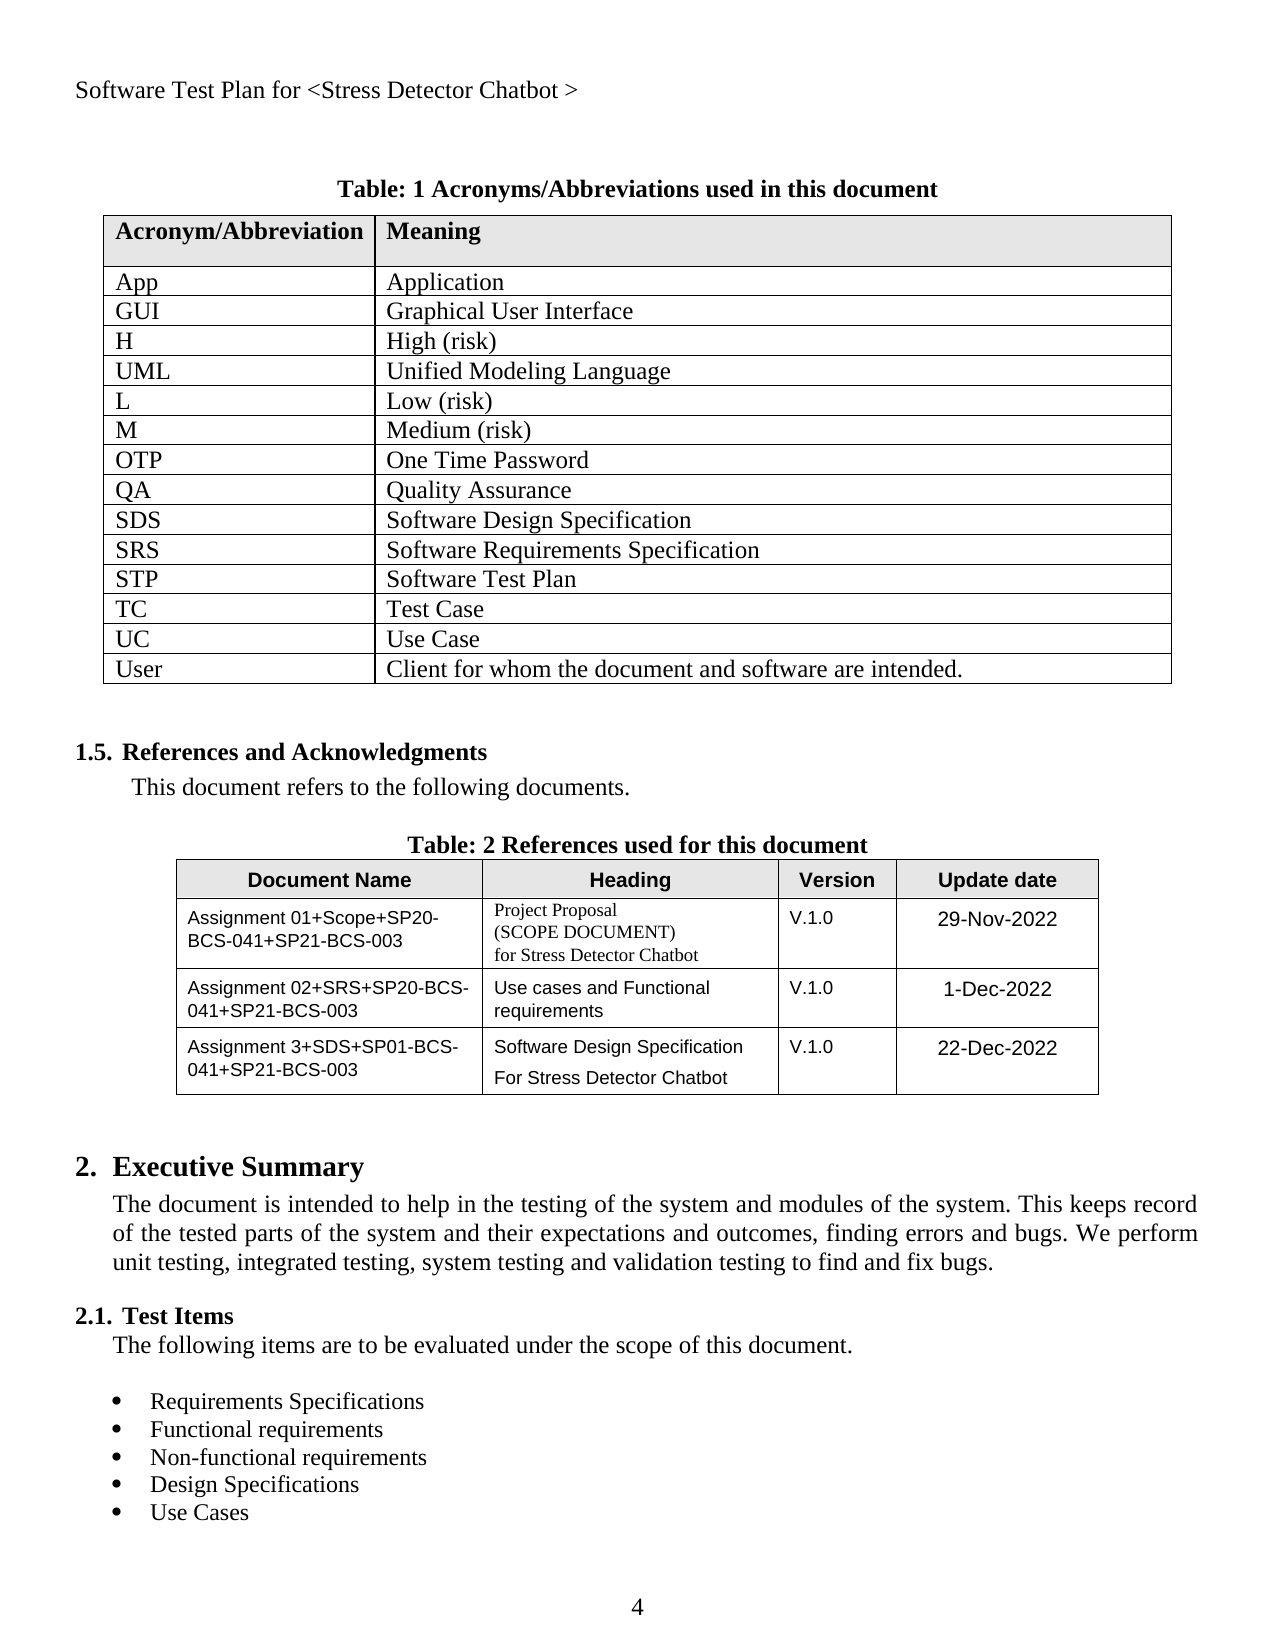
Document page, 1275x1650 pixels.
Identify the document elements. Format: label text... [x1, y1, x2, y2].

text Table: 2 References used for this document [75, 830, 1200, 859]
table_header Meaning [376, 216, 1171, 266]
list Non-functional requirements [112, 1442, 1200, 1470]
subtitle References and Acknowledgments [75, 737, 1200, 766]
table_cell H [104, 326, 374, 355]
table_cell High (risk) [376, 326, 1171, 355]
table_cell Assignment 02+SRS+SP20-BCS-041+SP21-BCS-003 [177, 969, 482, 1027]
text Table: 1 Acronyms/Abbreviations used in this document [75, 174, 1200, 202]
table_header Heading [483, 860, 778, 897]
table_cell STP [104, 565, 374, 593]
text The following items are to be evaluated under the scope of this document. [75, 1329, 1170, 1358]
table_cell UML [104, 356, 374, 385]
table_cell Use cases and Functional requirements [483, 969, 778, 1027]
table_cell V.1.0 [779, 899, 896, 967]
table_cell TC [104, 594, 374, 623]
table_cell Test Case [376, 594, 1171, 623]
table_cell Assignment 3+SDS+SP01-BCS-041+SP21-BCS-003 [177, 1028, 482, 1094]
table_cell L [104, 386, 374, 414]
table_cell SRS [104, 535, 374, 563]
table_cell Graphical User Interface [376, 296, 1171, 325]
table_cell Software Requirements Specification [376, 535, 1171, 563]
table_cell 1-Dec-2022 [897, 969, 1098, 1027]
table_cell One Time Password [376, 445, 1171, 474]
subtitle Executive Summary [75, 1149, 1200, 1183]
table_cell Unified Modeling Language [376, 356, 1171, 385]
table_cell Software Design Specification For Stress Detector Chatbot [483, 1028, 778, 1094]
table_cell Project Proposal (SCOPE DOCUMENT) for Stress Detector Chatbot [483, 899, 778, 967]
table_cell Low (risk) [376, 386, 1171, 414]
text The document is intended to help in the testing of the system and modules of the system. This keeps record of the tested parts of the system and their expectations and outcomes, finding errors and bugs. We perform unit testing, integrated testing, system testing and validation testing to find and fix bugs. [112, 1189, 1200, 1276]
table_cell App [104, 267, 374, 295]
table_cell Software Design Specification [376, 505, 1171, 534]
table_cell Software Test Plan [376, 565, 1171, 593]
list Requirements Specifications [112, 1387, 1200, 1415]
table_cell Medium (risk) [376, 416, 1171, 444]
table_cell User [104, 654, 374, 683]
text This document refers to the following documents. [75, 772, 1200, 801]
table_cell 22-Dec-2022 [897, 1028, 1098, 1094]
table_cell Quality Assurance [376, 475, 1171, 504]
table_cell M [104, 416, 374, 444]
table_cell Client for whom the document and software are intended. [376, 654, 1171, 683]
table_cell 29-Nov-2022 [897, 899, 1098, 967]
table_cell Use Case [376, 624, 1171, 653]
list Use Cases [112, 1498, 1200, 1525]
table_cell UC [104, 624, 374, 653]
table_cell V.1.0 [779, 969, 896, 1027]
table_cell SDS [104, 505, 374, 534]
table_cell V.1.0 [779, 1028, 896, 1094]
table_header Acronym/Abbreviation [104, 216, 374, 266]
table_header Update date [897, 860, 1098, 897]
table_cell Assignment 01+Scope+SP20-BCS-041+SP21-BCS-003 [177, 899, 482, 967]
table_header Document Name [177, 860, 482, 897]
subtitle Test Items [75, 1301, 1200, 1329]
list Functional requirements [112, 1415, 1200, 1442]
table_cell OTP [104, 445, 374, 474]
table_cell QA [104, 475, 374, 504]
table_cell Application [376, 267, 1171, 295]
table_cell GUI [104, 296, 374, 325]
list Design Specifications [112, 1470, 1200, 1498]
table_header Version [779, 860, 896, 897]
